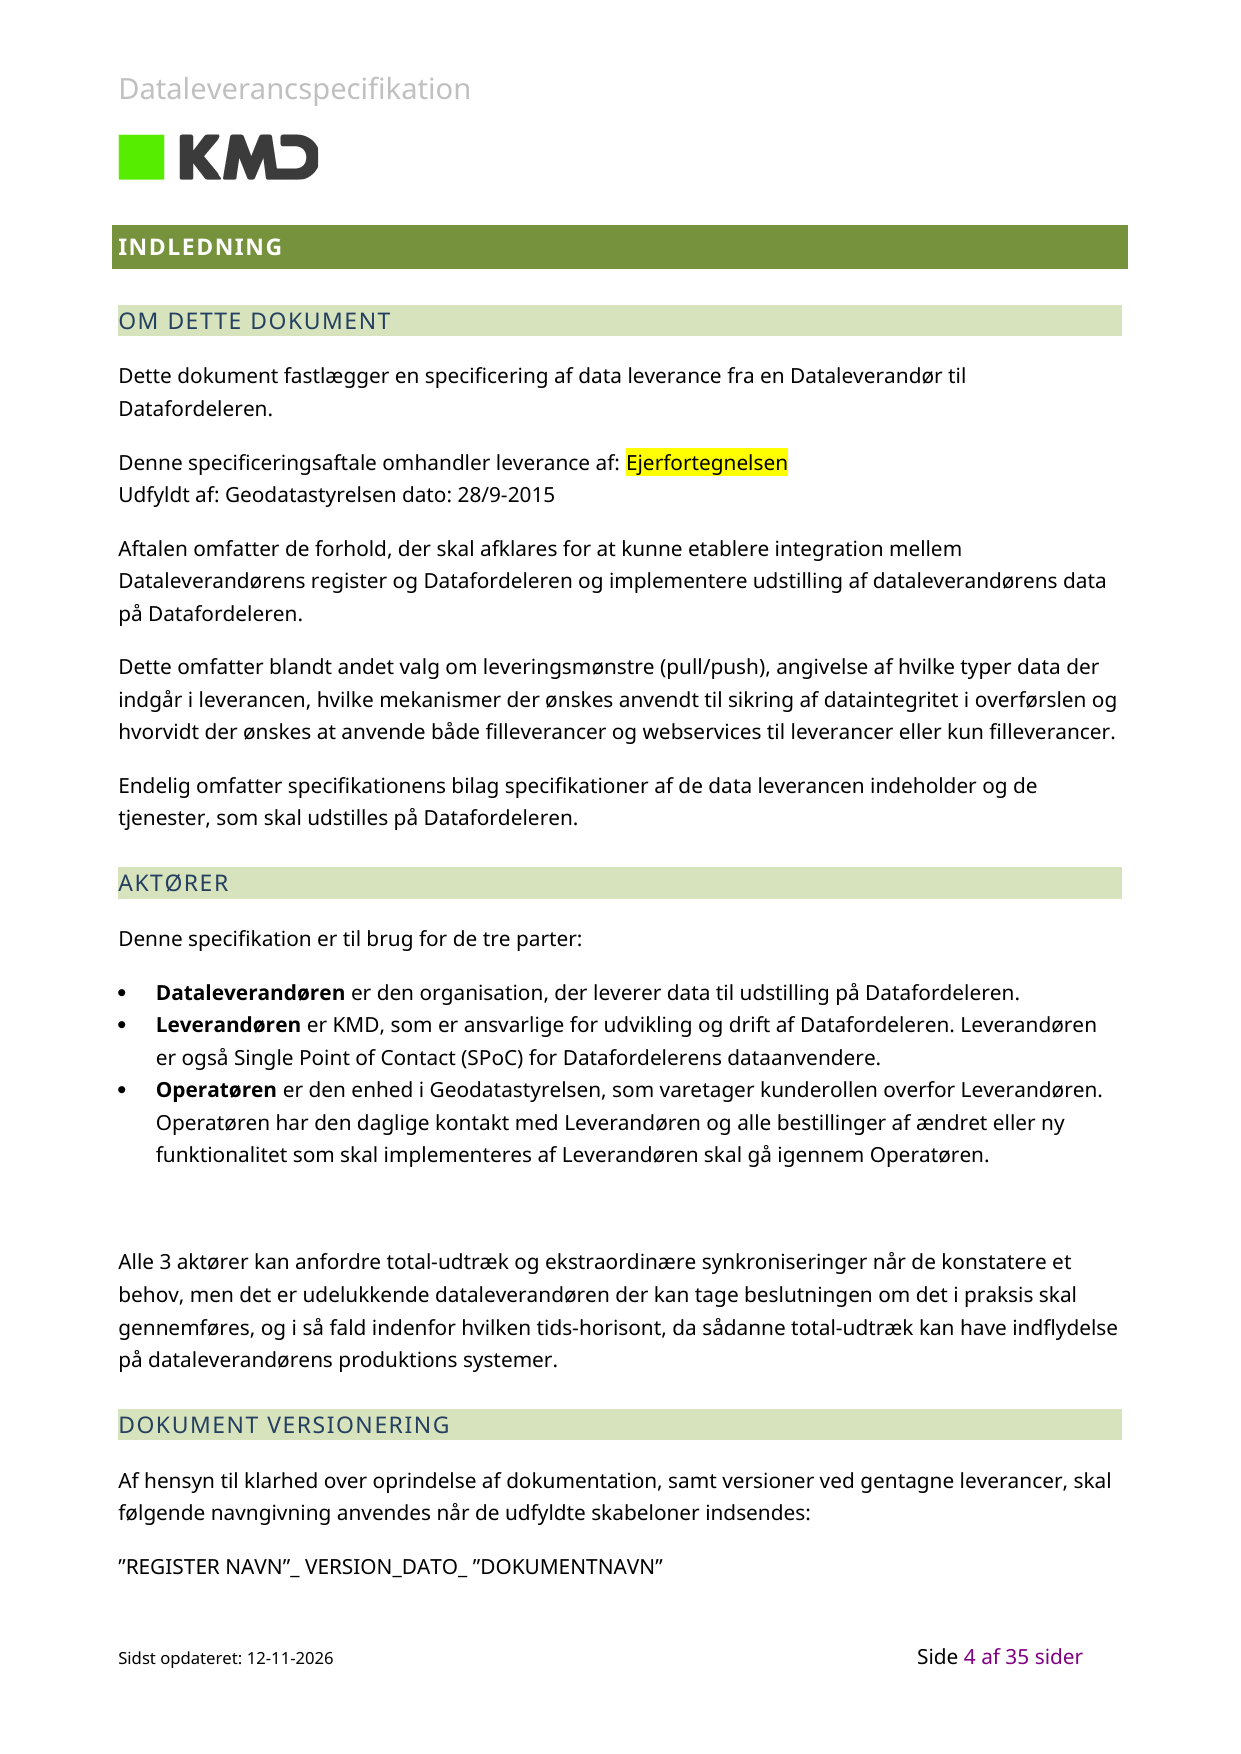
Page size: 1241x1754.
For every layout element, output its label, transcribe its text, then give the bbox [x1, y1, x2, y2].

list Dataleverandøren er den organisation, der leverer data til udstilling på Datafordeleren. [118, 978, 1122, 1006]
subtitle Om dette dokument [118, 305, 1122, 336]
subtitle Indledning [118, 231, 1122, 263]
list Leverandøren er KMD, som er ansvarlige for udvikling og drift af Datafordeleren. Leverandøren er også Single Point of Contact (SPoC) for Datafordelerens dataanvendere. [118, 1010, 1122, 1071]
subtitle Dokument versionering [118, 1409, 1122, 1440]
text Denne specifikation er til brug for de tre parter: [118, 924, 1122, 953]
text Aftalen omfatter de forhold, der skal afklares for at kunne etablere integration mellem Dataleverandørens register og Datafordeleren og implementere udstilling af dataleverandørens data på Datafordeleren. [118, 534, 1122, 627]
text Dette dokument fastlægger en specificering af data leverance fra en Dataleverandør til Datafordeleren. [118, 362, 1122, 423]
list Operatøren er den enhed i Geodatastyrelsen, som varetager kunderollen overfor Leverandøren. Operatøren har den daglige kontakt med Leverandøren og alle bestillinger af ændret eller ny funktionalitet som skal implementeres af Leverandøren skal gå igennem Operatøren. [118, 1075, 1122, 1169]
subtitle Aktører [118, 867, 1122, 899]
text Alle 3 aktører kan anfordre total-udtræk og ekstraordinære synkroniseringer når de konstatere et behov, men det er udelukkende dataleverandøren der kan tage beslutningen om det i praksis skal gennemføres, og i så fald indenfor hvilken tids-horisont, da sådanne total-udtræk kan have indflydelse på dataleverandørens produktions systemer. [118, 1247, 1122, 1374]
picture [118, 134, 319, 180]
text Endelig omfatter specifikationens bilag specifikationer af de data leverancen indeholder og de tjenester, som skal udstilles på Datafordeleren. [118, 771, 1122, 832]
text Denne specificeringsaftale omhandler leverance af: Ejerfortegnelsen Udfyldt af: Geodatastyrelsen dato: 28/9-2015 [118, 448, 1122, 509]
text Dette omfatter blandt andet valg om leveringsmønstre (pull/push), angivelse af hvilke typer data der indgår i leverancen, hvilke mekanismer der ønskes anvendt til sikring af dataintegritet i overførslen og hvorvidt der ønskes at anvende både filleverancer og webservices til leverancer eller kun filleverancer. [118, 652, 1122, 746]
text Af hensyn til klarhed over oprindelse af dokumentation, samt versioner ved gentagne leverancer, skal følgende navngivning anvendes når de udfyldte skabeloner indsendes: [118, 1466, 1122, 1527]
text ”REGISTER NAVN”_ VERSION_DATO_ ”DOKUMENTNAVN” [118, 1552, 1122, 1580]
